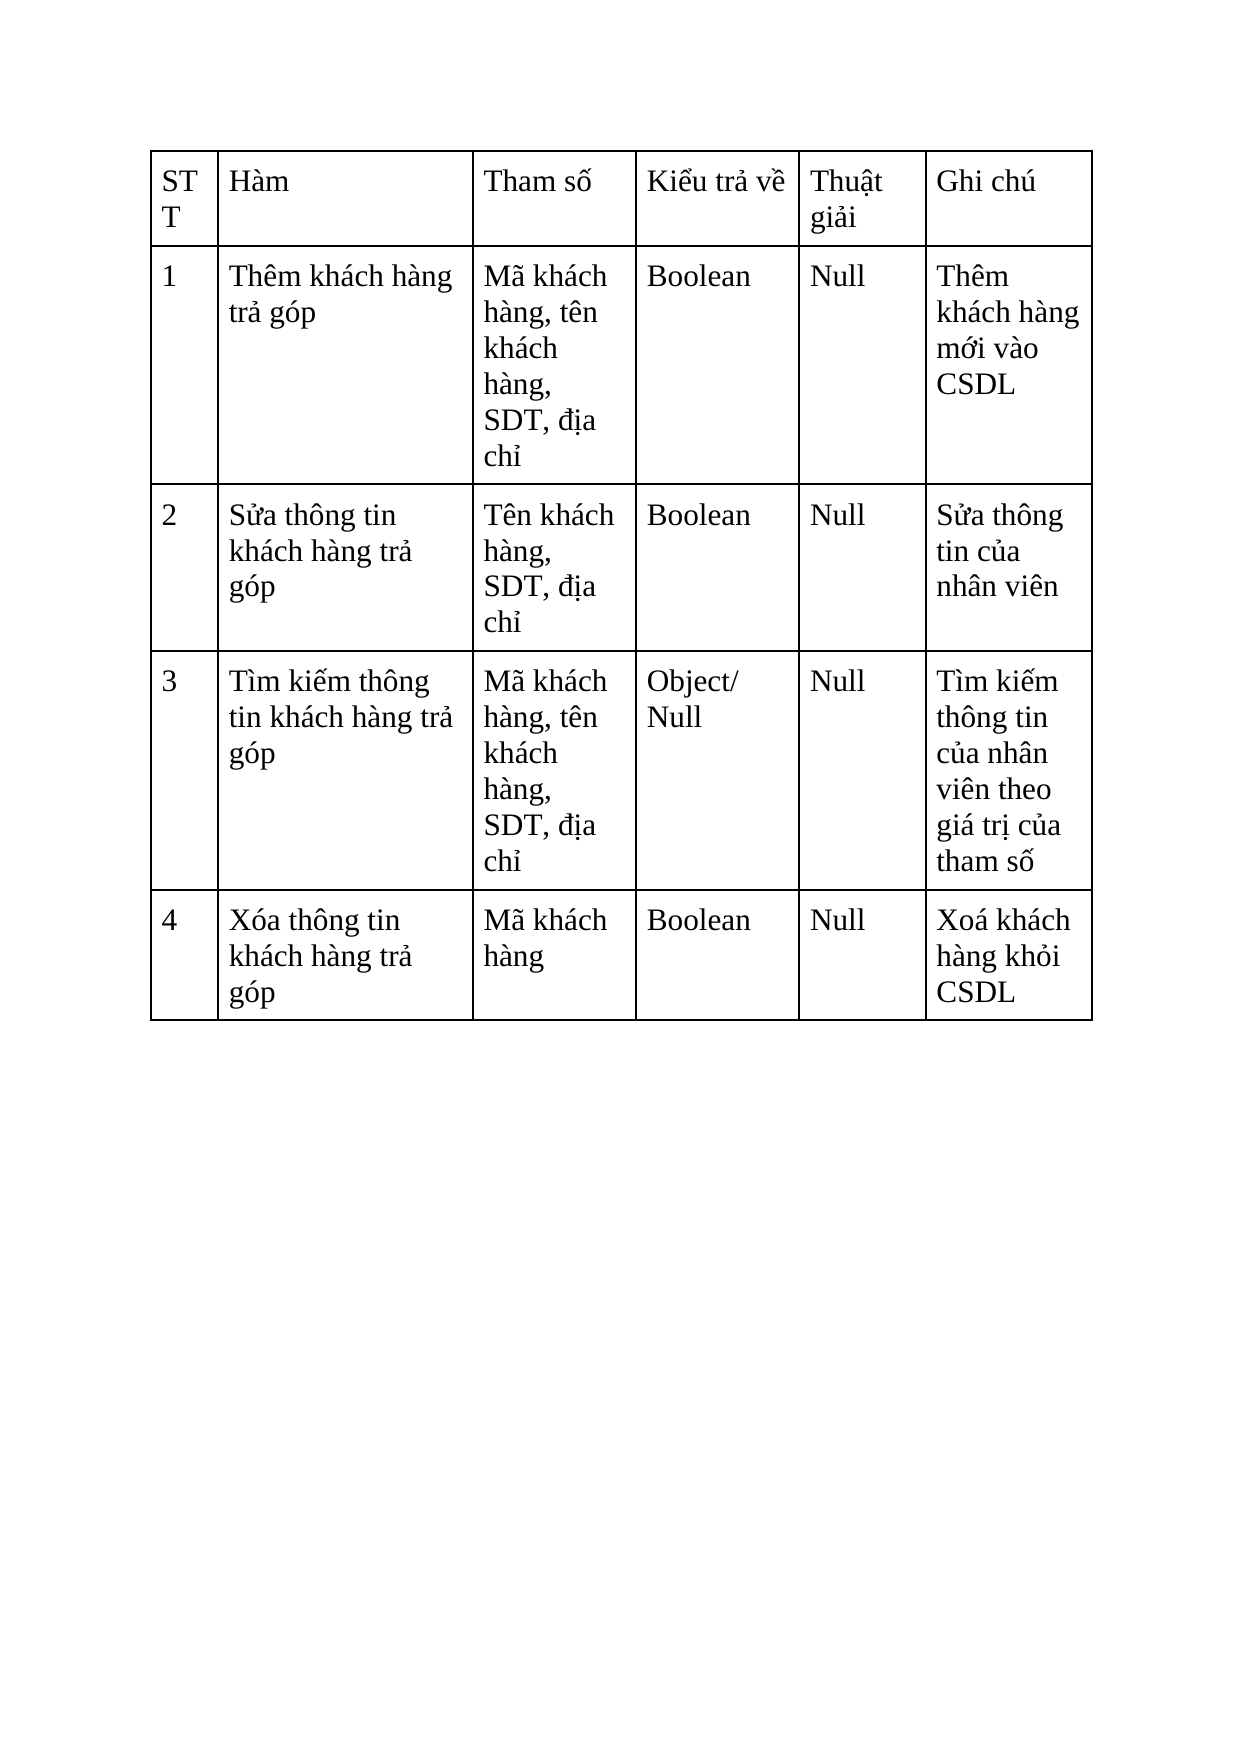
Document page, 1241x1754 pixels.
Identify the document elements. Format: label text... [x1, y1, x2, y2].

table_cell Tên khách hàng, SDT, địa chỉ [474, 485, 635, 650]
table_cell Xoá khách hàng khỏi CSDL [927, 891, 1091, 1019]
table_cell Mã khách hàng [474, 891, 635, 1019]
table_cell Xóa thông tin khách hàng trả góp [219, 891, 472, 1019]
table_cell Tìm kiếm thông tin của nhân viên theo giá trị của tham số [927, 652, 1091, 888]
table_cell Sửa thông tin của nhân viên [927, 485, 1091, 650]
table_cell 4 [152, 891, 217, 1019]
table_header Kiểu trả về [637, 152, 798, 245]
table_cell Null [800, 891, 925, 1019]
table_cell Mã khách hàng, tên khách hàng, SDT, địa chỉ [474, 652, 635, 888]
table_cell Tìm kiếm thông tin khách hàng trả góp [219, 652, 472, 888]
table_header Thuật giải [800, 152, 925, 245]
table_cell Null [800, 247, 925, 483]
table_cell Sửa thông tin khách hàng trả góp [219, 485, 472, 650]
table_cell Object/Null [637, 652, 798, 888]
table_cell Thêm khách hàng trả góp [219, 247, 472, 483]
table_cell 3 [152, 652, 217, 888]
table_header Ghi chú [927, 152, 1091, 245]
table_cell Boolean [637, 891, 798, 1019]
table_header Hàm [219, 152, 472, 245]
table_cell Mã khách hàng, tên khách hàng, SDT, địa chỉ [474, 247, 635, 483]
table_header Tham số [474, 152, 635, 245]
table_cell Boolean [637, 247, 798, 483]
table_cell 2 [152, 485, 217, 650]
table_cell 1 [152, 247, 217, 483]
table_cell Null [800, 652, 925, 888]
table_cell Null [800, 485, 925, 650]
table_cell Thêm khách hàng mới vào CSDL [927, 247, 1091, 483]
table_cell Boolean [637, 485, 798, 650]
table_header STT [152, 152, 217, 245]
